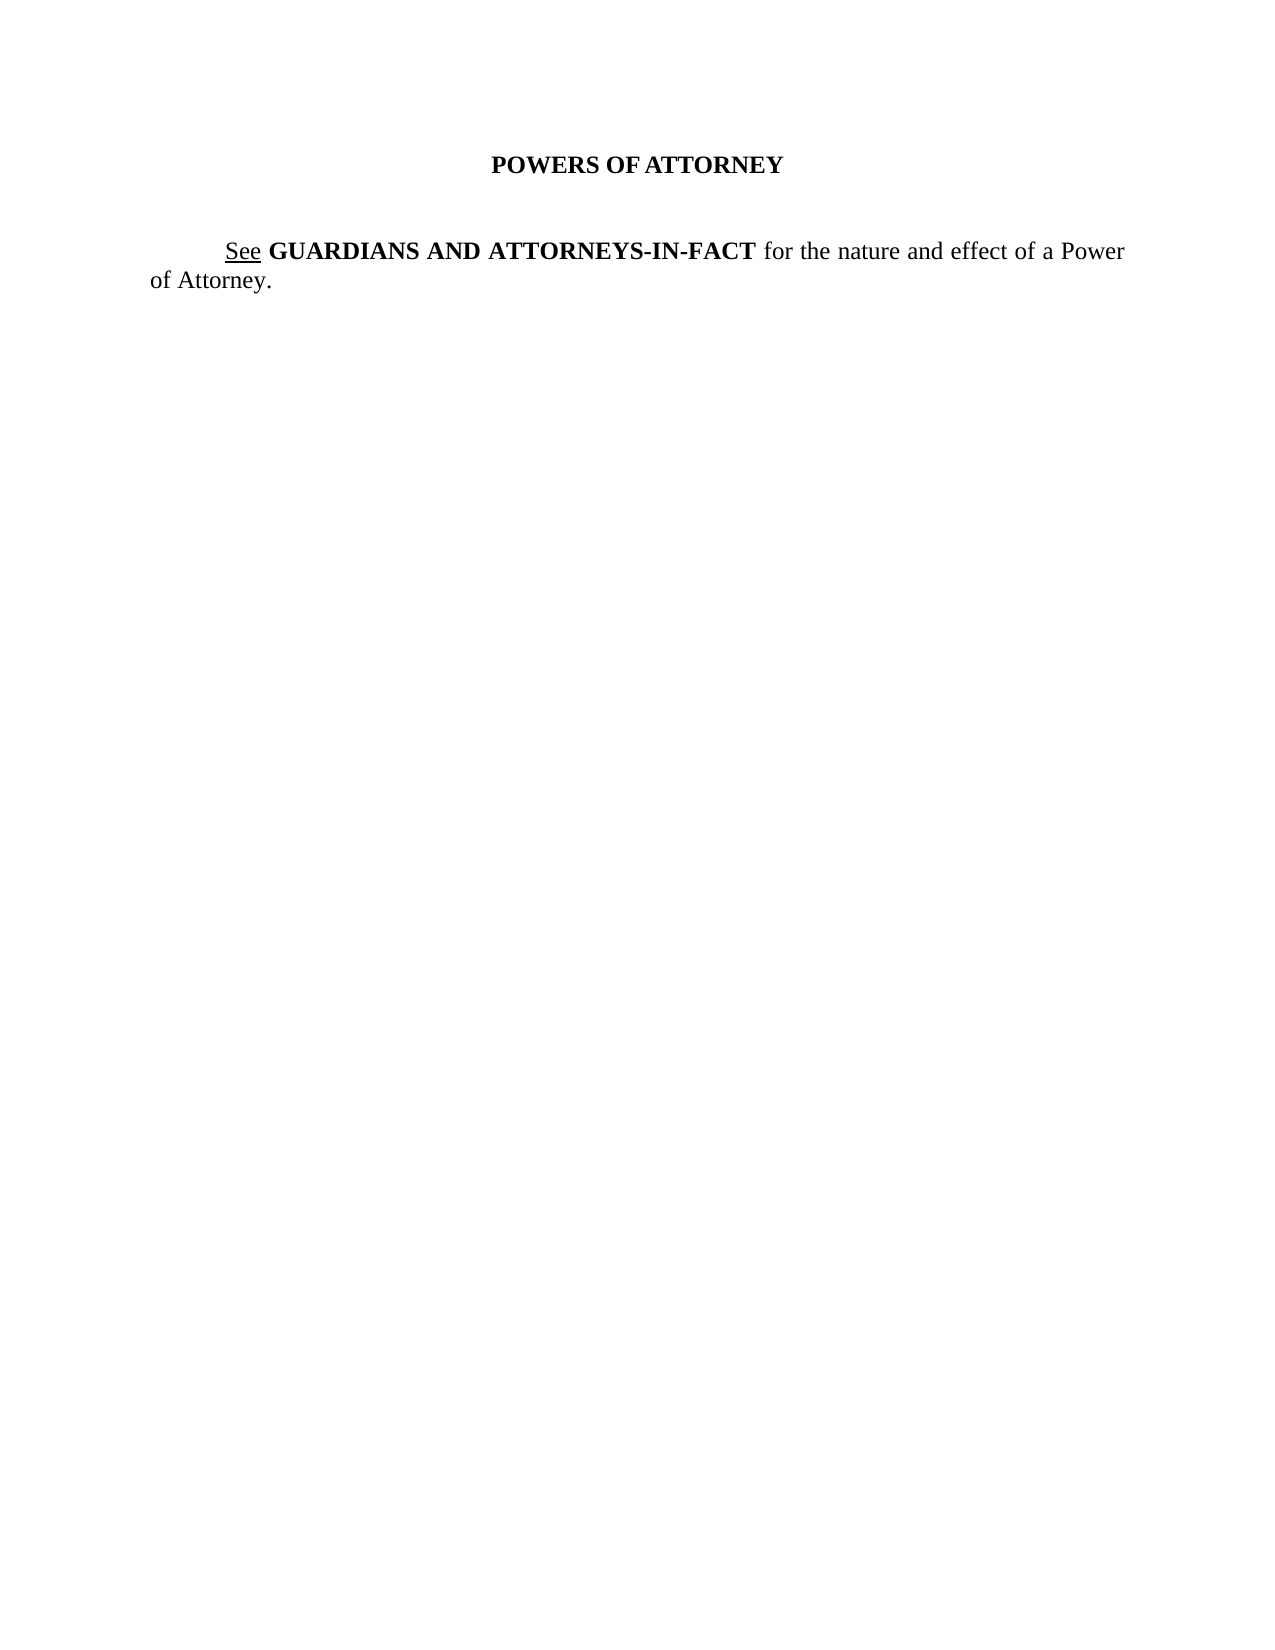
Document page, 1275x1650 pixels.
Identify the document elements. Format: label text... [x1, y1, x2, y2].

subtitle POWERS OF ATTORNEY [150, 150, 1125, 179]
text See GUARDIANS AND ATTORNEYS-IN-FACT for the nature and effect of a Power of Attorney. [150, 236, 1125, 294]
